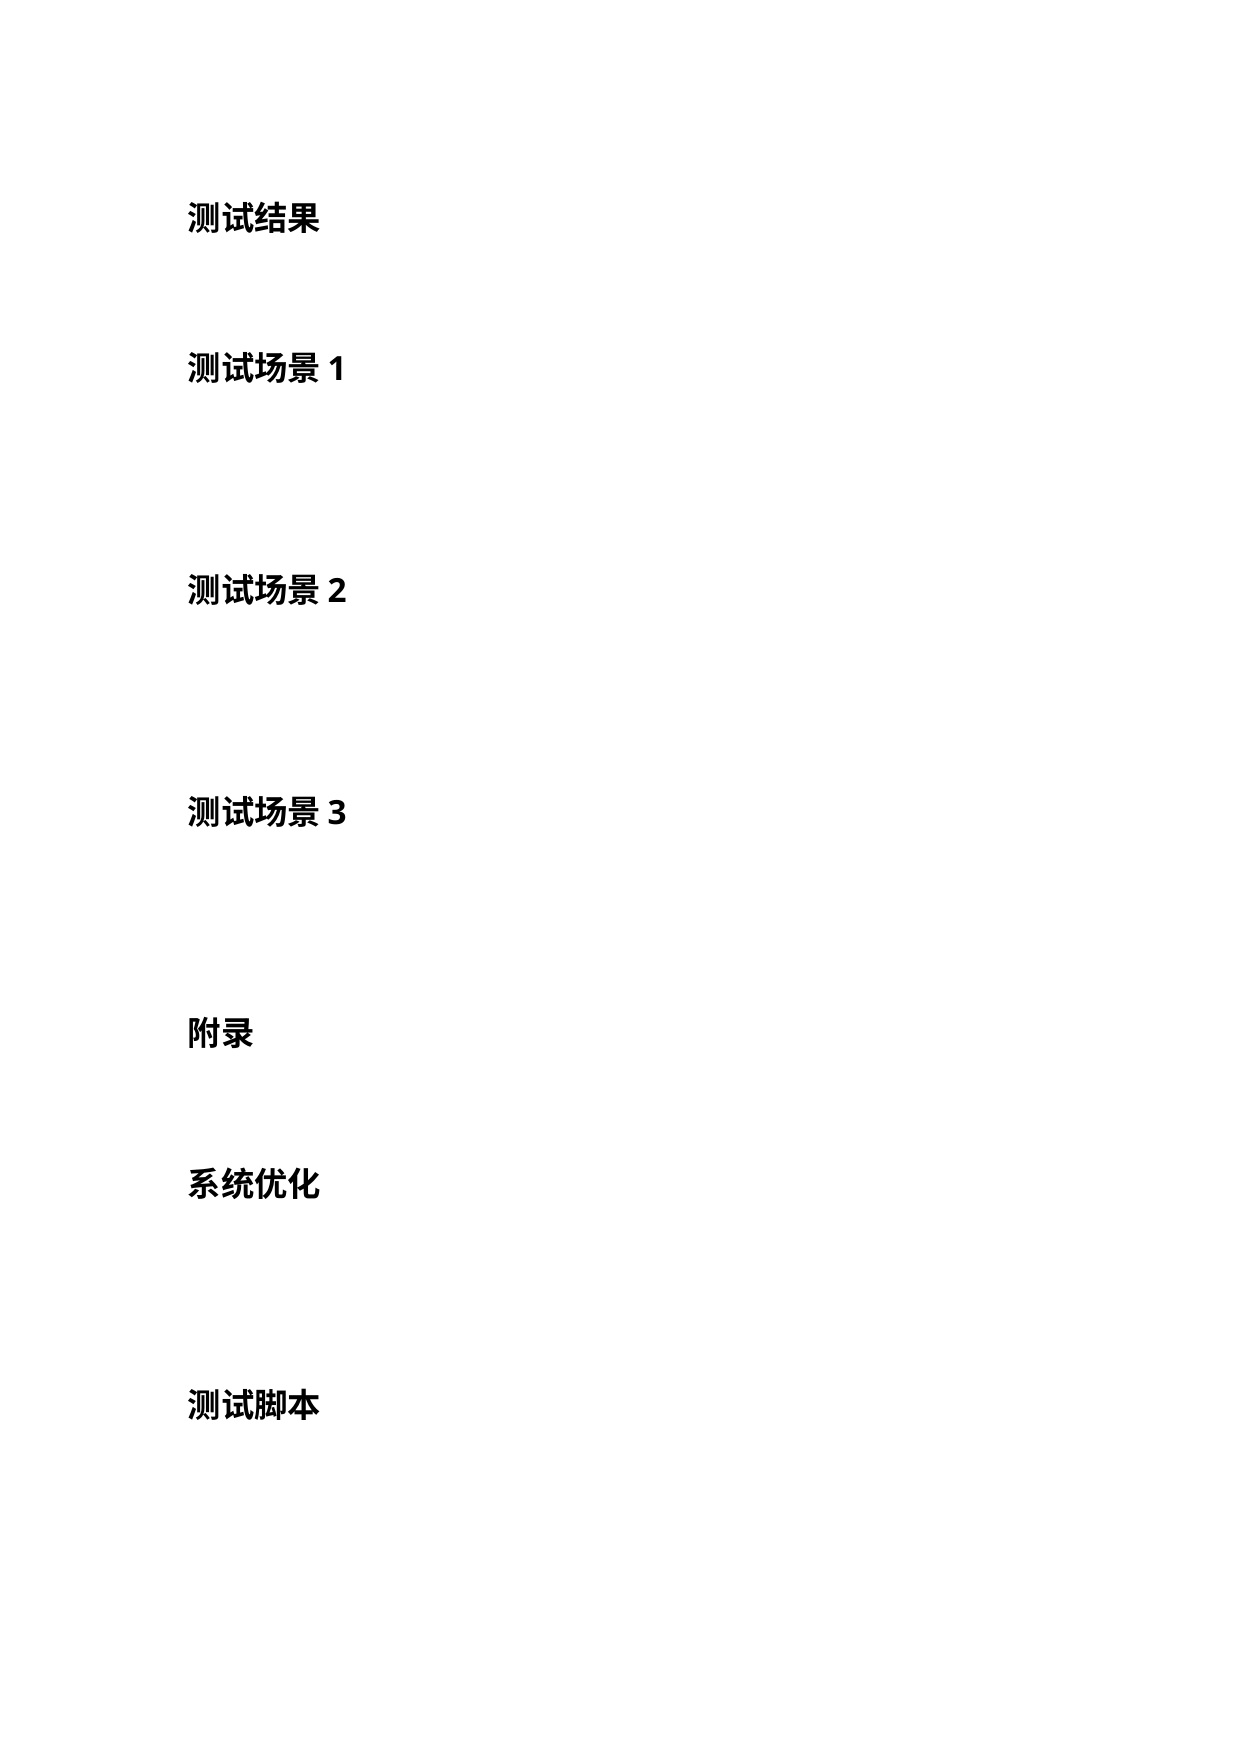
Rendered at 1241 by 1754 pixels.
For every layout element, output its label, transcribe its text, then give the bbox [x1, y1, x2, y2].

subtitle 测试结果 [187, 172, 1053, 260]
subtitle 测试场景3 [187, 766, 1053, 854]
subtitle 系统优化 [187, 1138, 1053, 1226]
subtitle 测试脚本 [187, 1359, 1053, 1447]
subtitle 附录 [187, 987, 1053, 1075]
subtitle 测试场景1 [187, 322, 1053, 410]
subtitle 测试场景2 [187, 544, 1053, 632]
